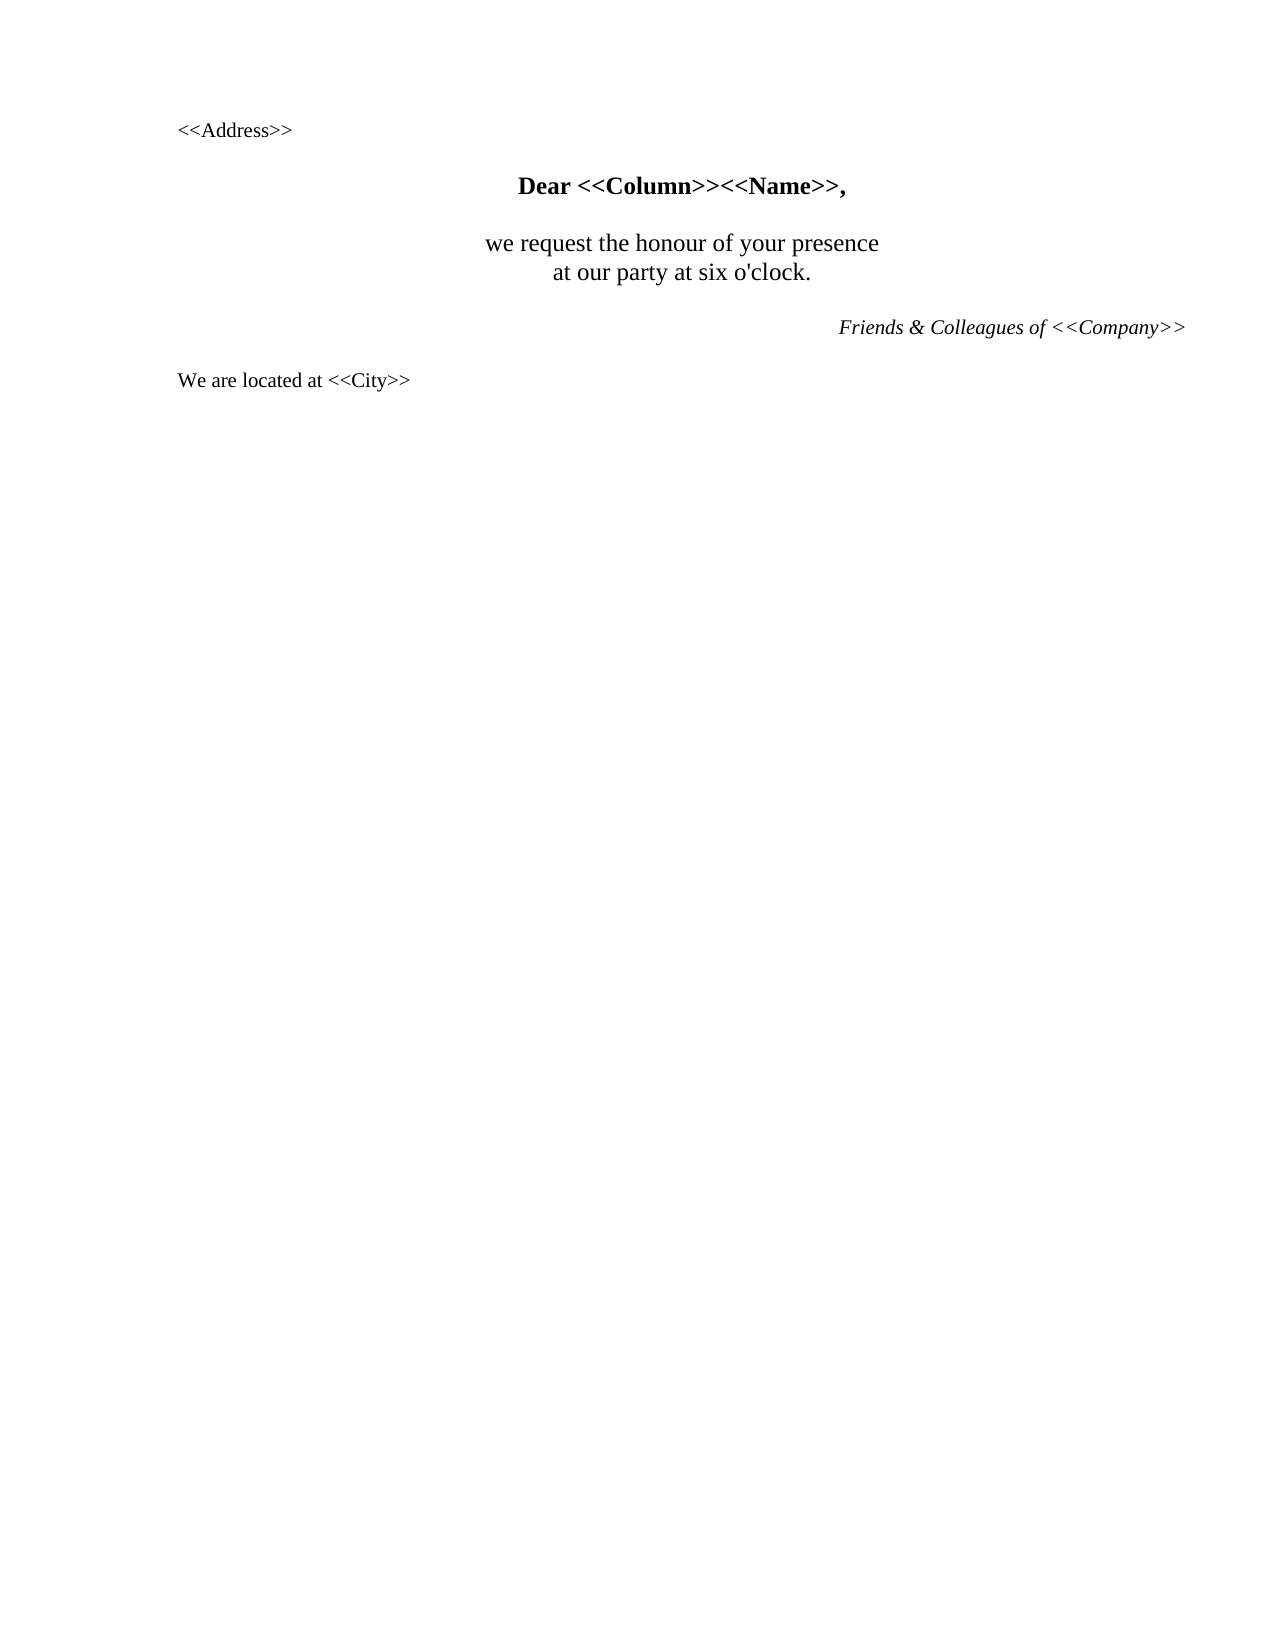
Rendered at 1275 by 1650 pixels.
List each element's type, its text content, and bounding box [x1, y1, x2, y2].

text <<Address>> [177, 118, 1186, 142]
text we request the honour of your presence [177, 228, 1186, 257]
text Dear <<Column>><<Name>>, [177, 171, 1186, 200]
text at our party at six o'clock. [177, 257, 1186, 286]
text Friends & Colleagues of <<Company>> [177, 315, 1186, 339]
text We are located at [177, 367, 1186, 392]
